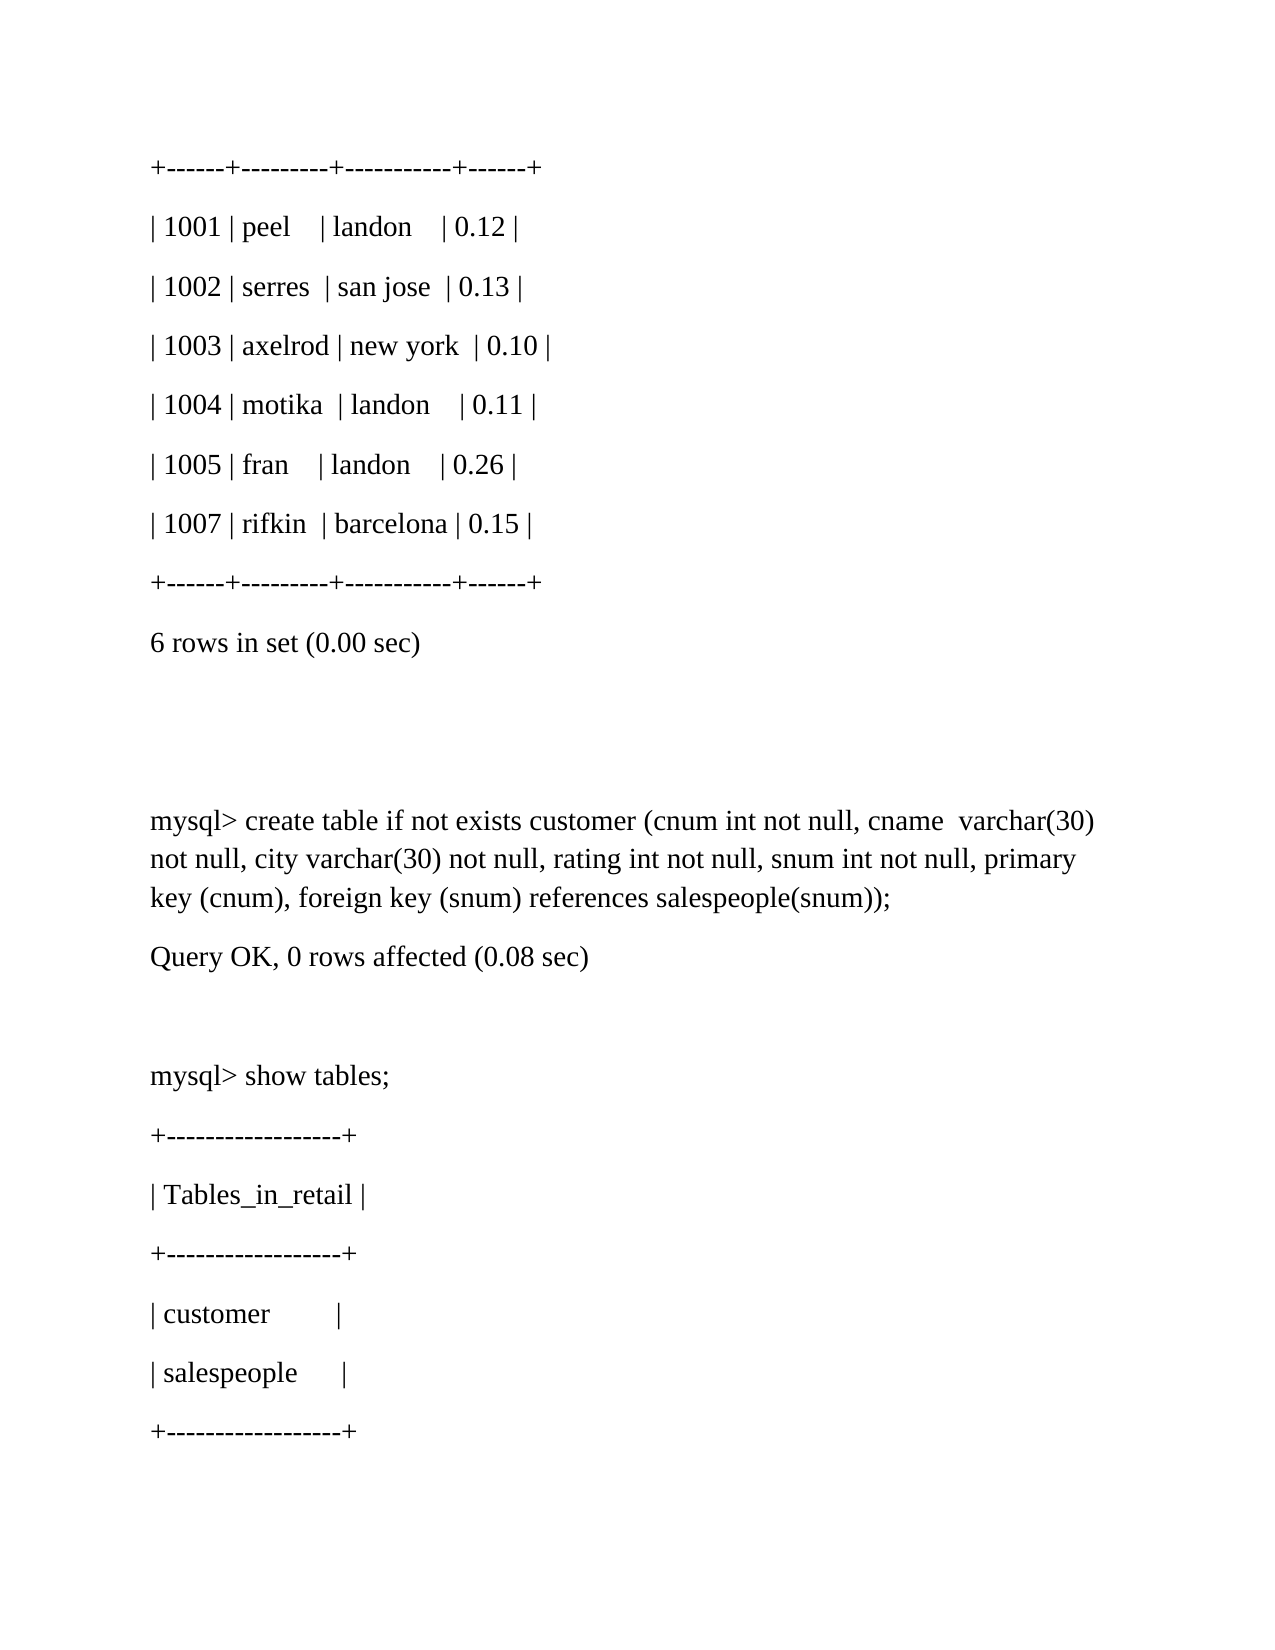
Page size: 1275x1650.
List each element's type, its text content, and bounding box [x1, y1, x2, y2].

text +------------------+ [150, 1236, 1125, 1270]
text +------+---------+-----------+------+ [150, 150, 1125, 183]
text | 1003 | axelrod | new york | 0.10 | [150, 328, 1125, 362]
text mysql> show tables; [150, 1058, 1125, 1092]
text | salespeople | [150, 1355, 1125, 1389]
text +------------------+ [150, 1414, 1125, 1448]
text | 1004 | motika | landon | 0.11 | [150, 387, 1125, 421]
text 6 rows in set (0.00 sec) [150, 625, 1125, 658]
text +------------------+ [150, 1118, 1125, 1151]
text | 1001 | peel | landon | 0.12 | [150, 209, 1125, 243]
text mysql> create table if not exists customer (cnum int not null, cname varchar(30) not null, city varchar(30) not null, rating int not null, snum int not null, primary key (cnum), foreign key (snum) references salespeople(snum)); [150, 803, 1125, 914]
text | 1007 | rifkin | barcelona | 0.15 | [150, 506, 1125, 540]
text Query OK, 0 rows affected (0.08 sec) [150, 939, 1125, 973]
text +------+---------+-----------+------+ [150, 566, 1125, 599]
text | 1002 | serres | san jose | 0.13 | [150, 269, 1125, 302]
text | Tables_in_retail | [150, 1177, 1125, 1211]
text | customer | [150, 1296, 1125, 1329]
text | 1005 | fran | landon | 0.26 | [150, 447, 1125, 480]
